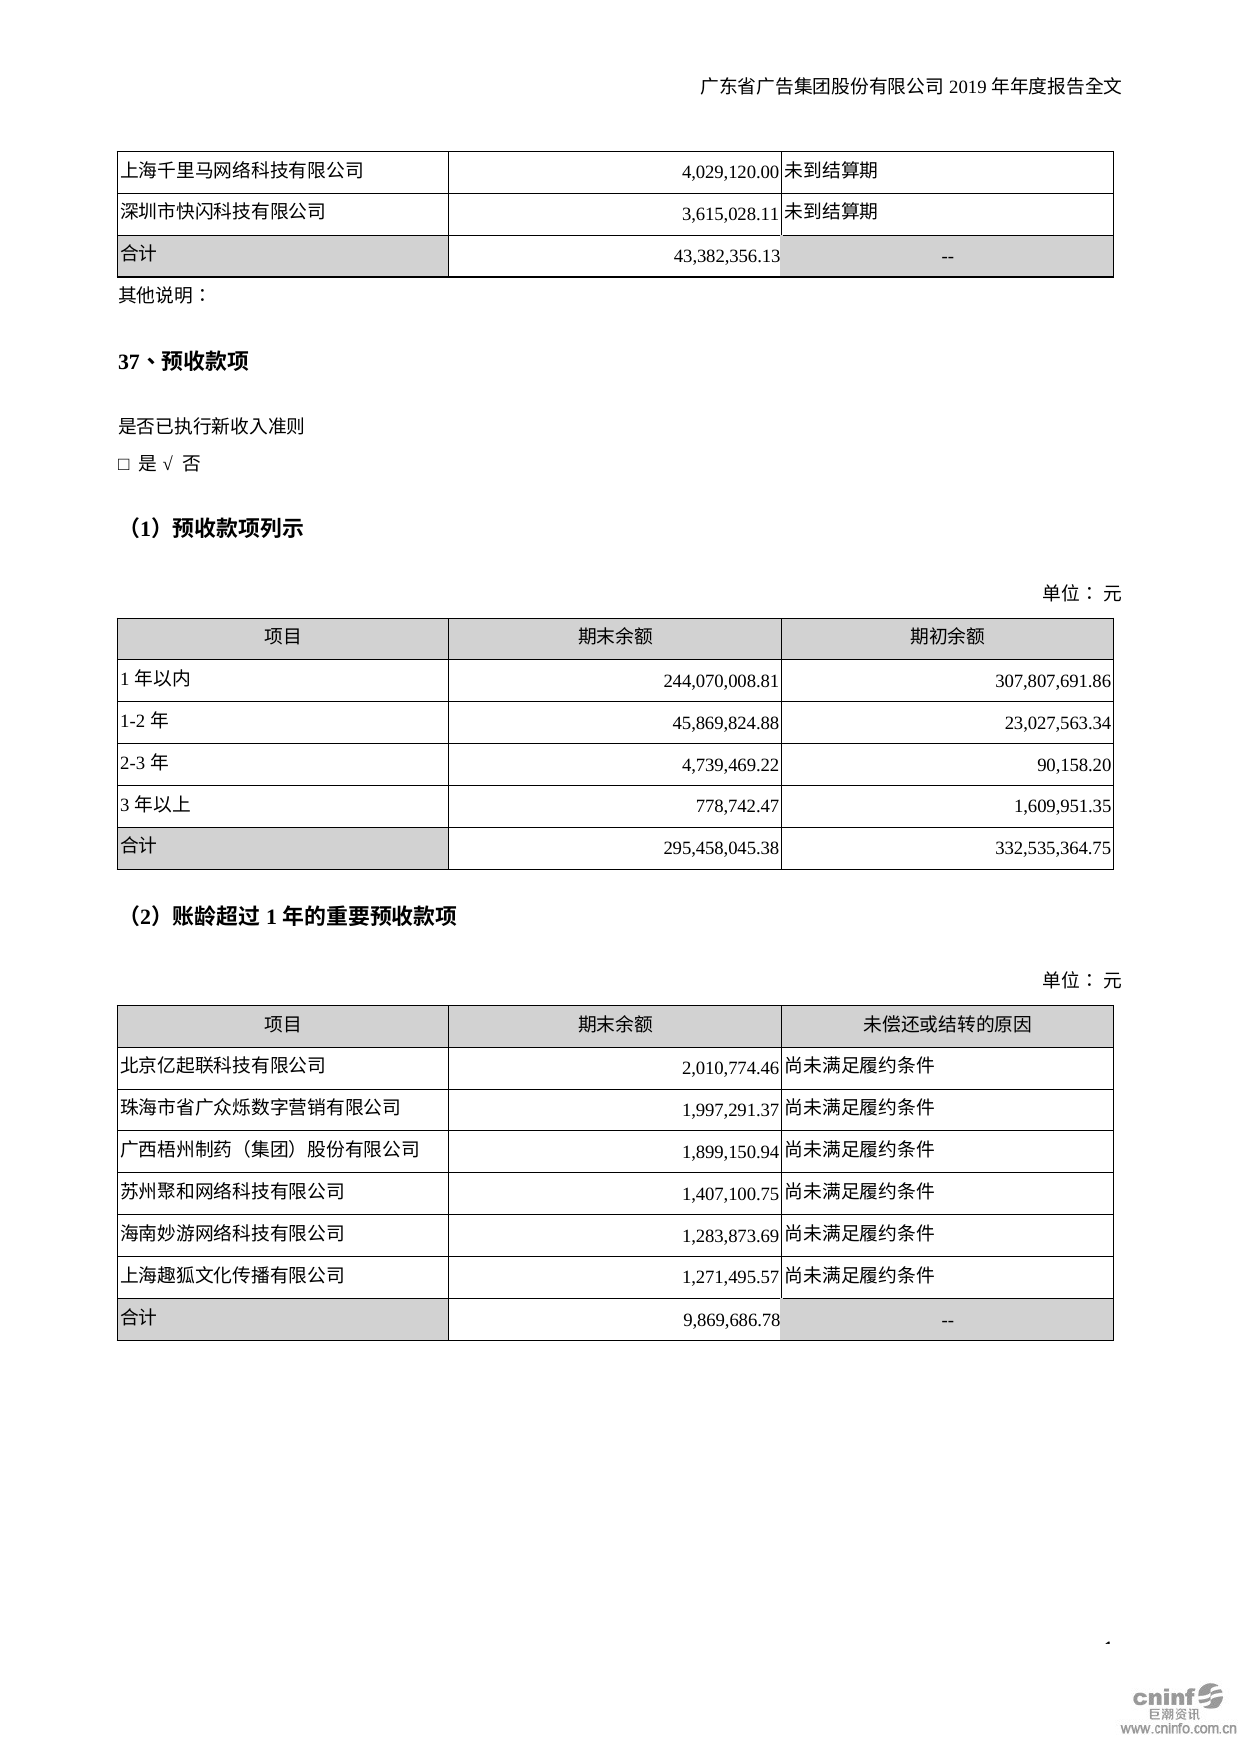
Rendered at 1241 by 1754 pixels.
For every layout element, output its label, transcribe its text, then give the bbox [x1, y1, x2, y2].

text 是否已执行新收入准则 [118, 413, 1122, 438]
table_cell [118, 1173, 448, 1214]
text □ 是 √ 否 [118, 451, 1122, 476]
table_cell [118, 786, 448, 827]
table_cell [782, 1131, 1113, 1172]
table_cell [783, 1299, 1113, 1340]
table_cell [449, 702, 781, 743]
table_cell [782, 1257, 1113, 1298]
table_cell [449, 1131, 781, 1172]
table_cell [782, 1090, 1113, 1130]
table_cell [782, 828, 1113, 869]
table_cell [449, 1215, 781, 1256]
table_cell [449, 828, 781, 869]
text 单位： 元 [102, 580, 1122, 606]
subtitle （2）账龄超过 1 年的重要预收款项 [118, 901, 1122, 931]
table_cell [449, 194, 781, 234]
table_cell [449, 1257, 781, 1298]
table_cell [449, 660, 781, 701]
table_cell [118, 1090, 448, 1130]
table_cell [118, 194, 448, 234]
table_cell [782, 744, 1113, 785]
picture [1115, 1680, 1240, 1737]
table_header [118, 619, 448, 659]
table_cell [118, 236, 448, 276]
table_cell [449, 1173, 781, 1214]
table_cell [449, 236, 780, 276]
text 其他说明： [118, 283, 1122, 308]
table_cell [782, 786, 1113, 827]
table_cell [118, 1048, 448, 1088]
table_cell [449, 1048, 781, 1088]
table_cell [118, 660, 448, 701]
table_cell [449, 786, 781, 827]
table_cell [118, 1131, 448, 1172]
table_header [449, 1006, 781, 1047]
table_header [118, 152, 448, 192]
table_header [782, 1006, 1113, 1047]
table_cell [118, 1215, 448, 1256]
subtitle （1）预收款项列示 [118, 513, 1122, 543]
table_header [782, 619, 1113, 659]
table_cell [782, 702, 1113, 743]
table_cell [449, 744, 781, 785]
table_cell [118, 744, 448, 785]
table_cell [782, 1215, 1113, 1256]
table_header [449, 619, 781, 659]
subtitle 37、预收款项 [118, 346, 1122, 376]
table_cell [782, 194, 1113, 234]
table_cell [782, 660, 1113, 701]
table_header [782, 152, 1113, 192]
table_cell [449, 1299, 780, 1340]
text 单位： 元 [102, 967, 1122, 993]
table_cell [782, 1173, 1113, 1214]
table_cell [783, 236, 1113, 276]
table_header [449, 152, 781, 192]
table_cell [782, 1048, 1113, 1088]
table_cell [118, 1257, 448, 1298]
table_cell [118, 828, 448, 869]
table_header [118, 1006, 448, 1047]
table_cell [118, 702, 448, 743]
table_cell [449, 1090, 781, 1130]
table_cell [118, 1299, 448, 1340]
